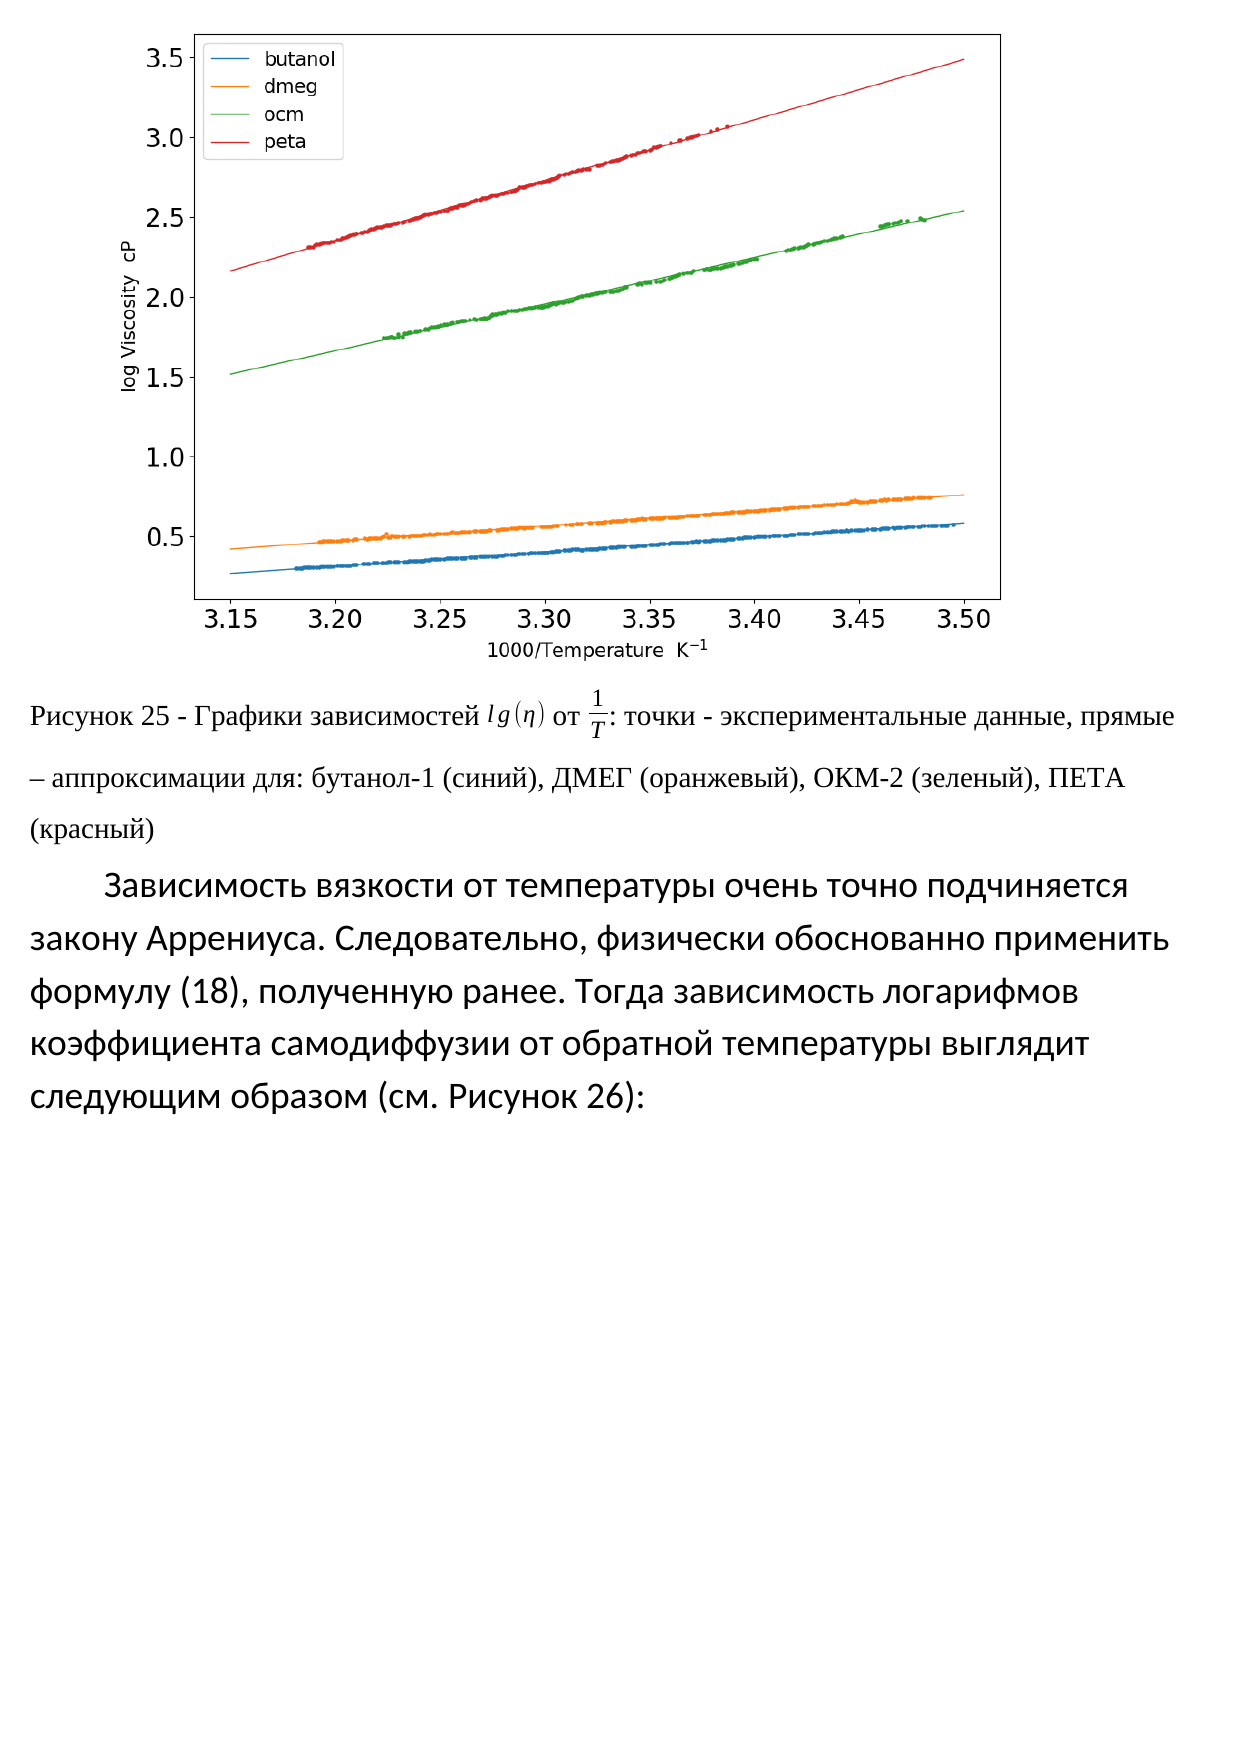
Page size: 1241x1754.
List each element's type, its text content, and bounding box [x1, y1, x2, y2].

picture [103, 28, 1009, 662]
